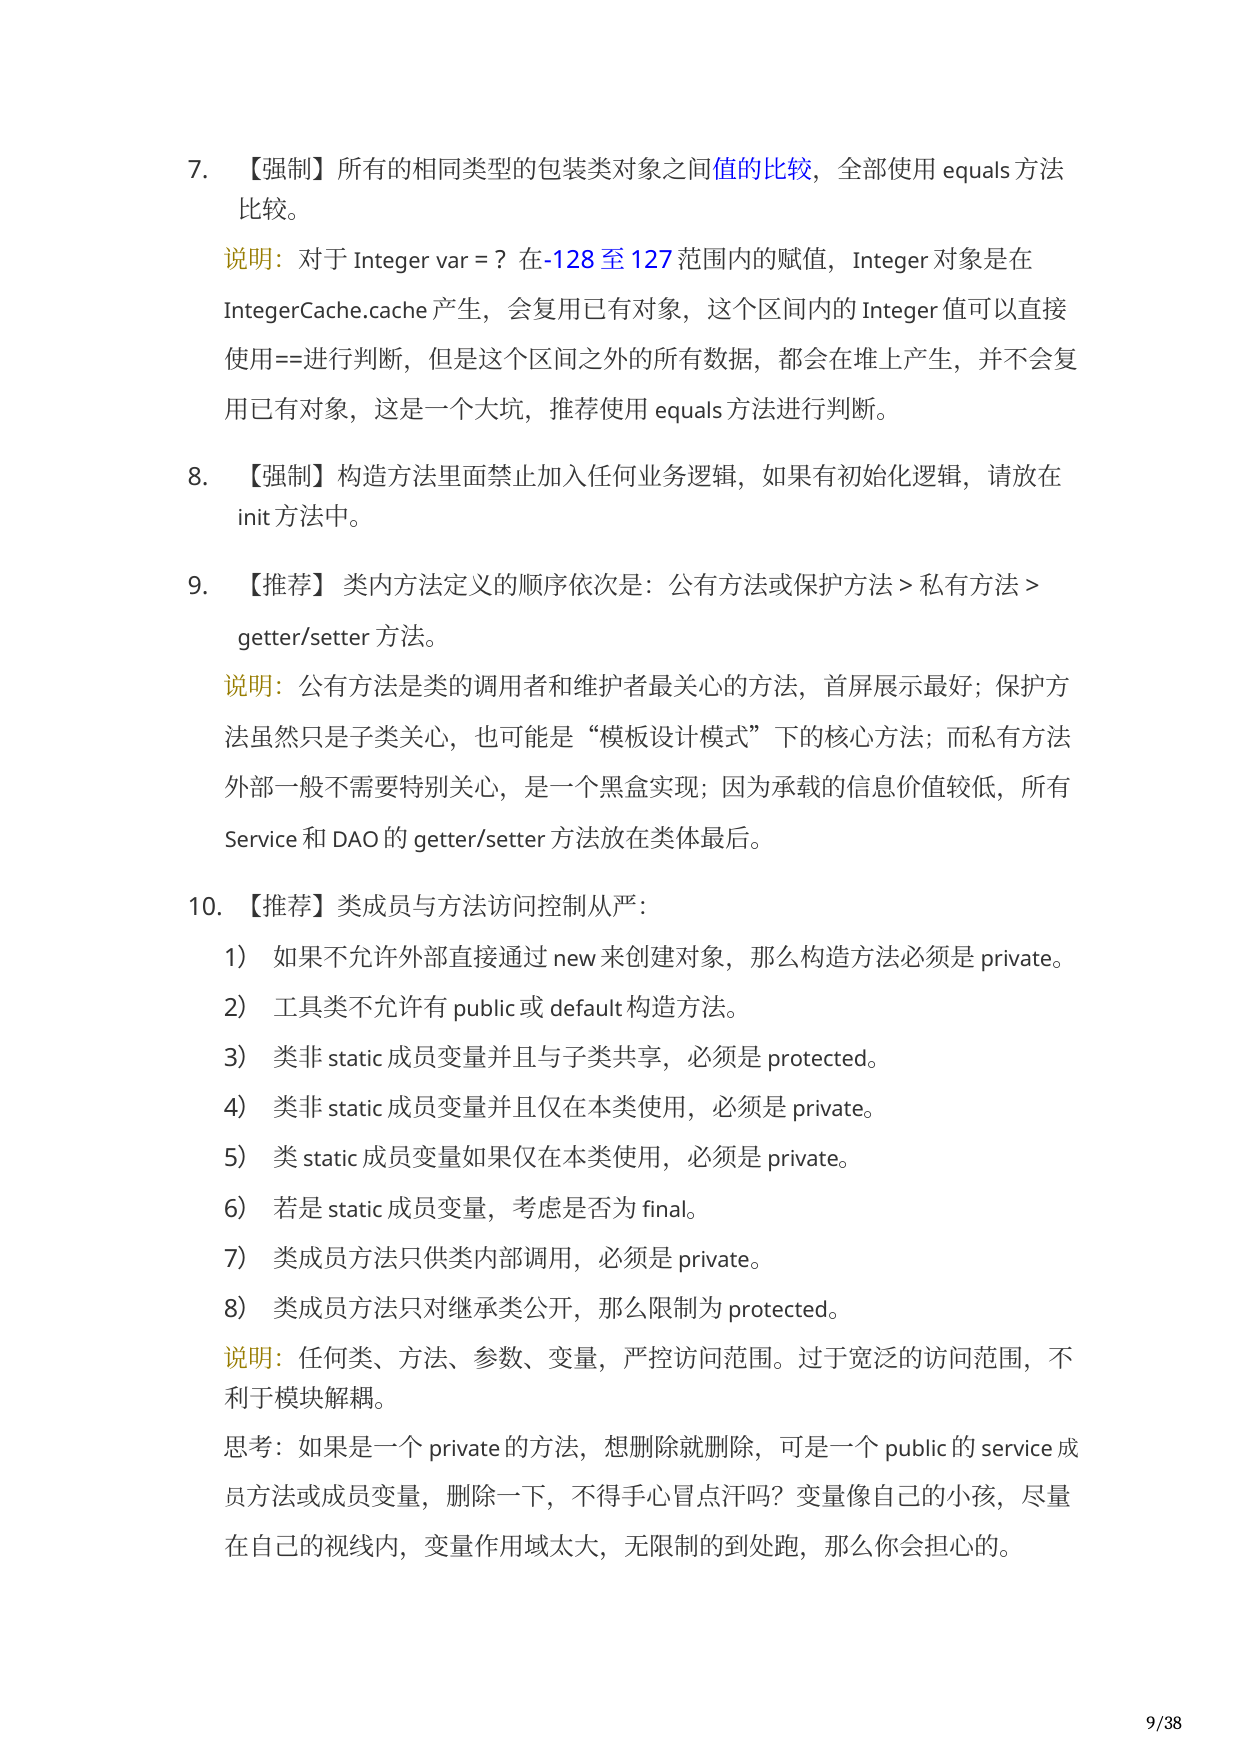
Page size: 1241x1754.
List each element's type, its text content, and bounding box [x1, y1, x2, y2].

list 类成员方法只对继承类公开，那么限制为protected。 [223, 1288, 1085, 1325]
text 思考：如果是一个private的方法，想删除就删除，可是一个public的service成员方法或成员变量，删除一下，不得手心冒点汗吗？变量像自己的小孩，尽量在自己的视线内，变量作用域太大，无限制的到处跑，那么你会担心的。 [223, 1428, 1085, 1562]
list 类成员方法只供类内部调用，必须是private。 [223, 1238, 1085, 1274]
text 说明：公有方法是类的调用者和维护者最关心的方法，首屏展示最好；保护方法虽然只是子类关心，也可能是“模板设计模式”下的核心方法；而私有方法外部一般不需要特别关心，是一个黑盒实现；因为承载的信息价值较低，所有Service和DAO的getter/setter方法放在类体最后。 [223, 667, 1085, 854]
list 【推荐】类成员与方法访问控制从严： [187, 887, 1085, 923]
list 若是static成员变量，考虑是否为final。 [223, 1188, 1085, 1224]
list 【推荐】 类内方法定义的顺序依次是：公有方法或保护方法 > 私有方法 > getter/setter 方法。 [187, 566, 1085, 652]
list 【强制】所有的相同类型的包装类对象之间值的比较，全部使用equals方法比较。 [187, 150, 1085, 226]
list 【强制】构造方法里面禁止加入任何业务逻辑，如果有初始化逻辑，请放在init方法中。 [187, 457, 1085, 533]
list 类非static成员变量并且仅在本类使用，必须是private。 [223, 1088, 1085, 1124]
list 类非static成员变量并且与子类共享，必须是protected。 [223, 1037, 1085, 1074]
text 说明：任何类、方法、参数、变量，严控访问范围。过于宽泛的访问范围，不利于模块解耦。 [223, 1339, 1085, 1414]
list 如果不允许外部直接通过new来创建对象，那么构造方法必须是private。 [223, 937, 1085, 973]
list 工具类不允许有public或default构造方法。 [223, 987, 1085, 1023]
text IntegerCache.cache产生，会复用已有对象，这个区间内的Integer值可以直接使用==进行判断，但是这个区间之外的所有数据，都会在堆上产生，并不会复用已有对象，这是一个大坑，推荐使用equals方法进行判断。 [223, 290, 1085, 426]
text 说明：对于Integer var = ? 在-128至127范围内的赋值，Integer对象是在 [223, 240, 1090, 276]
list 类static成员变量如果仅在本类使用，必须是private。 [223, 1138, 1085, 1174]
